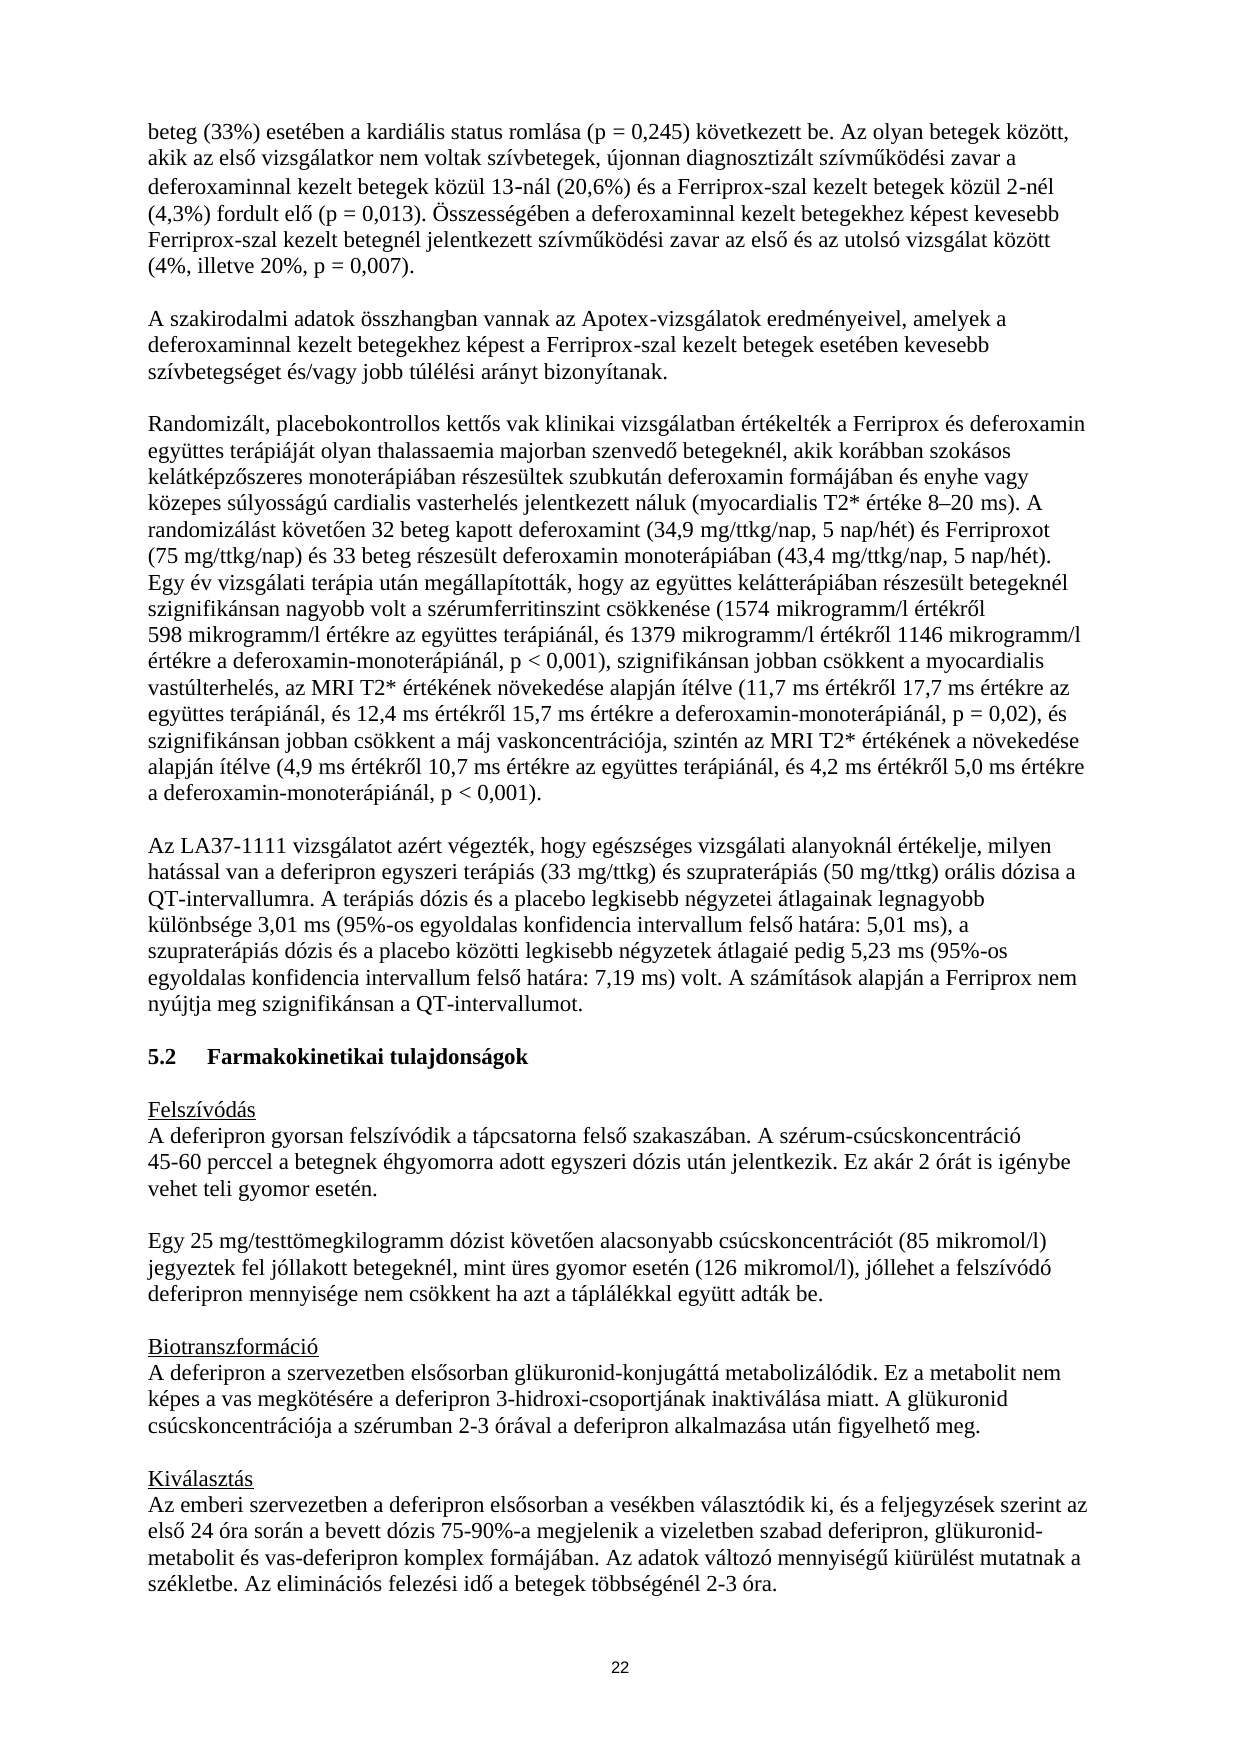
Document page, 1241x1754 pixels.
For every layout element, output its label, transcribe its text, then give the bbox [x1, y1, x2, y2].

text Az emberi szervezetben a deferipron elsősorban a vesékben választódik ki, és a feljegyzések szerint az első 24 óra során a bevett dózis 75-90%-a megjelenik a vizeletben szabad deferipron, glükuronid-metabolit és vas-deferipron komplex formájában. Az adatok változó mennyiségű kiürülést mutatnak a székletbe. Az eliminációs felezési idő a betegek többségénél 2-3 óra. [148, 1491, 1092, 1596]
text Kiválasztás [148, 1464, 1092, 1491]
text A deferipron gyorsan felszívódik a tápcsatorna felső szakaszában. A szérum-csúcskoncentráció 45-60 perccel a betegnek éhgyomorra adott egyszeri dózis után jelentkezik. Ez akár 2 órát is igénybe vehet teli gyomor esetén. [148, 1122, 1092, 1201]
text A deferipron a szervezetben elsősorban glükuronid-konjugáttá metabolizálódik. Ez a metabolit nem képes a vas megkötésére a deferipron 3-hidroxi-csoportjának inaktiválása miatt. A glükuronid csúcskoncentrációja a szérumban 2-3 órával a deferipron alkalmazása után figyelhető meg. [148, 1359, 1092, 1438]
text A szakirodalmi adatok összhangban vannak az Apotex-vizsgálatok eredményeivel, amelyek a deferoxaminnal kezelt betegekhez képest a Ferriprox-szal kezelt betegek esetében kevesebb szívbetegséget és/vagy jobb túlélési arányt bizonyítanak. [148, 305, 1092, 384]
text Egy 25 mg/testtömegkilogramm dózist követően alacsonyabb csúcskoncentrációt (85 mikromol/l) jegyeztek fel jóllakott betegeknél, mint üres gyomor esetén (126 mikromol/l), jóllehet a felszívódó deferipron mennyisége nem csökkent ha azt a táplálékkal együtt adták be. [148, 1227, 1092, 1306]
text Felszívódás [148, 1096, 1092, 1122]
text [148, 118, 1092, 279]
text Randomizált, placebokontrollos kettős vak klinikai vizsgálatban értékelték a Ferriprox és deferoxamin együttes terápiáját olyan thalassaemia majorban szenvedő betegeknél, akik korábban szokásos kelátképzőszeres monoterápiában részesültek szubkután deferoxamin formájában és enyhe vagy közepes súlyosságú cardialis vasterhelés jelentkezett náluk (myocardialis T2* értéke 8–20 ms). A randomizálást követően 32 beteg kapott deferoxamint (34,9 mg/ttkg/nap, 5 nap/hét) és Ferriproxot (75 mg/ttkg/nap) és 33 beteg részesült deferoxamin monoterápiában (43,4 mg/ttkg/nap, 5 nap/hét). Egy év vizsgálati terápia után megállapították, hogy az együttes kelátterápiában részesült betegeknél szignifikánsan nagyobb volt a szérumferritinszint csökkenése (1574 mikrogramm/l értékről 598 mikrogramm/l értékre az együttes terápiánál, és 1379 mikrogramm/l értékről 1146 mikrogramm/l értékre a deferoxamin-monoterápiánál, p < 0,001), szignifikánsan jobban csökkent a myocardialis vastúlterhelés, az MRI T2* értékének növekedése alapján ítélve (11,7 ms értékről 17,7 ms értékre az együttes terápiánál, és 12,4 ms értékről 15,7 ms értékre a deferoxamin-monoterápiánál, p = 0,02), és szignifikánsan jobban csökkent a máj vaskoncentrációja, szintén az MRI T2* értékének a növekedése alapján ítélve (4,9 ms értékről 10,7 ms értékre az együttes terápiánál, és 4,2 ms értékről 5,0 ms értékre a deferoxamin-monoterápiánál, p < 0,001). [148, 410, 1092, 806]
text Az LA37-1111 vizsgálatot azért végezték, hogy egészséges vizsgálati alanyoknál értékelje, milyen hatással van a deferipron egyszeri terápiás (33 mg/ttkg) és szupraterápiás (50 mg/ttkg) orális dózisa a QT-intervallumra. A terápiás dózis és a placebo legkisebb négyzetei átlagainak legnagyobb különbsége 3,01 ms (95%-os egyoldalas konfidencia intervallum felső határa: 5,01 ms), a szupraterápiás dózis és a placebo közötti legkisebb négyzetek átlagaié pedig 5,23 ms (95%-os egyoldalas konfidencia intervallum felső határa: 7,19 ms) volt. A számítások alapján a Ferriprox nem nyújtja meg szignifikánsan a QT-intervallumot. [148, 832, 1092, 1017]
text Biotranszformáció [148, 1333, 1092, 1359]
text 5.2 Farmakokinetikai tulajdonságok [148, 1043, 1092, 1069]
